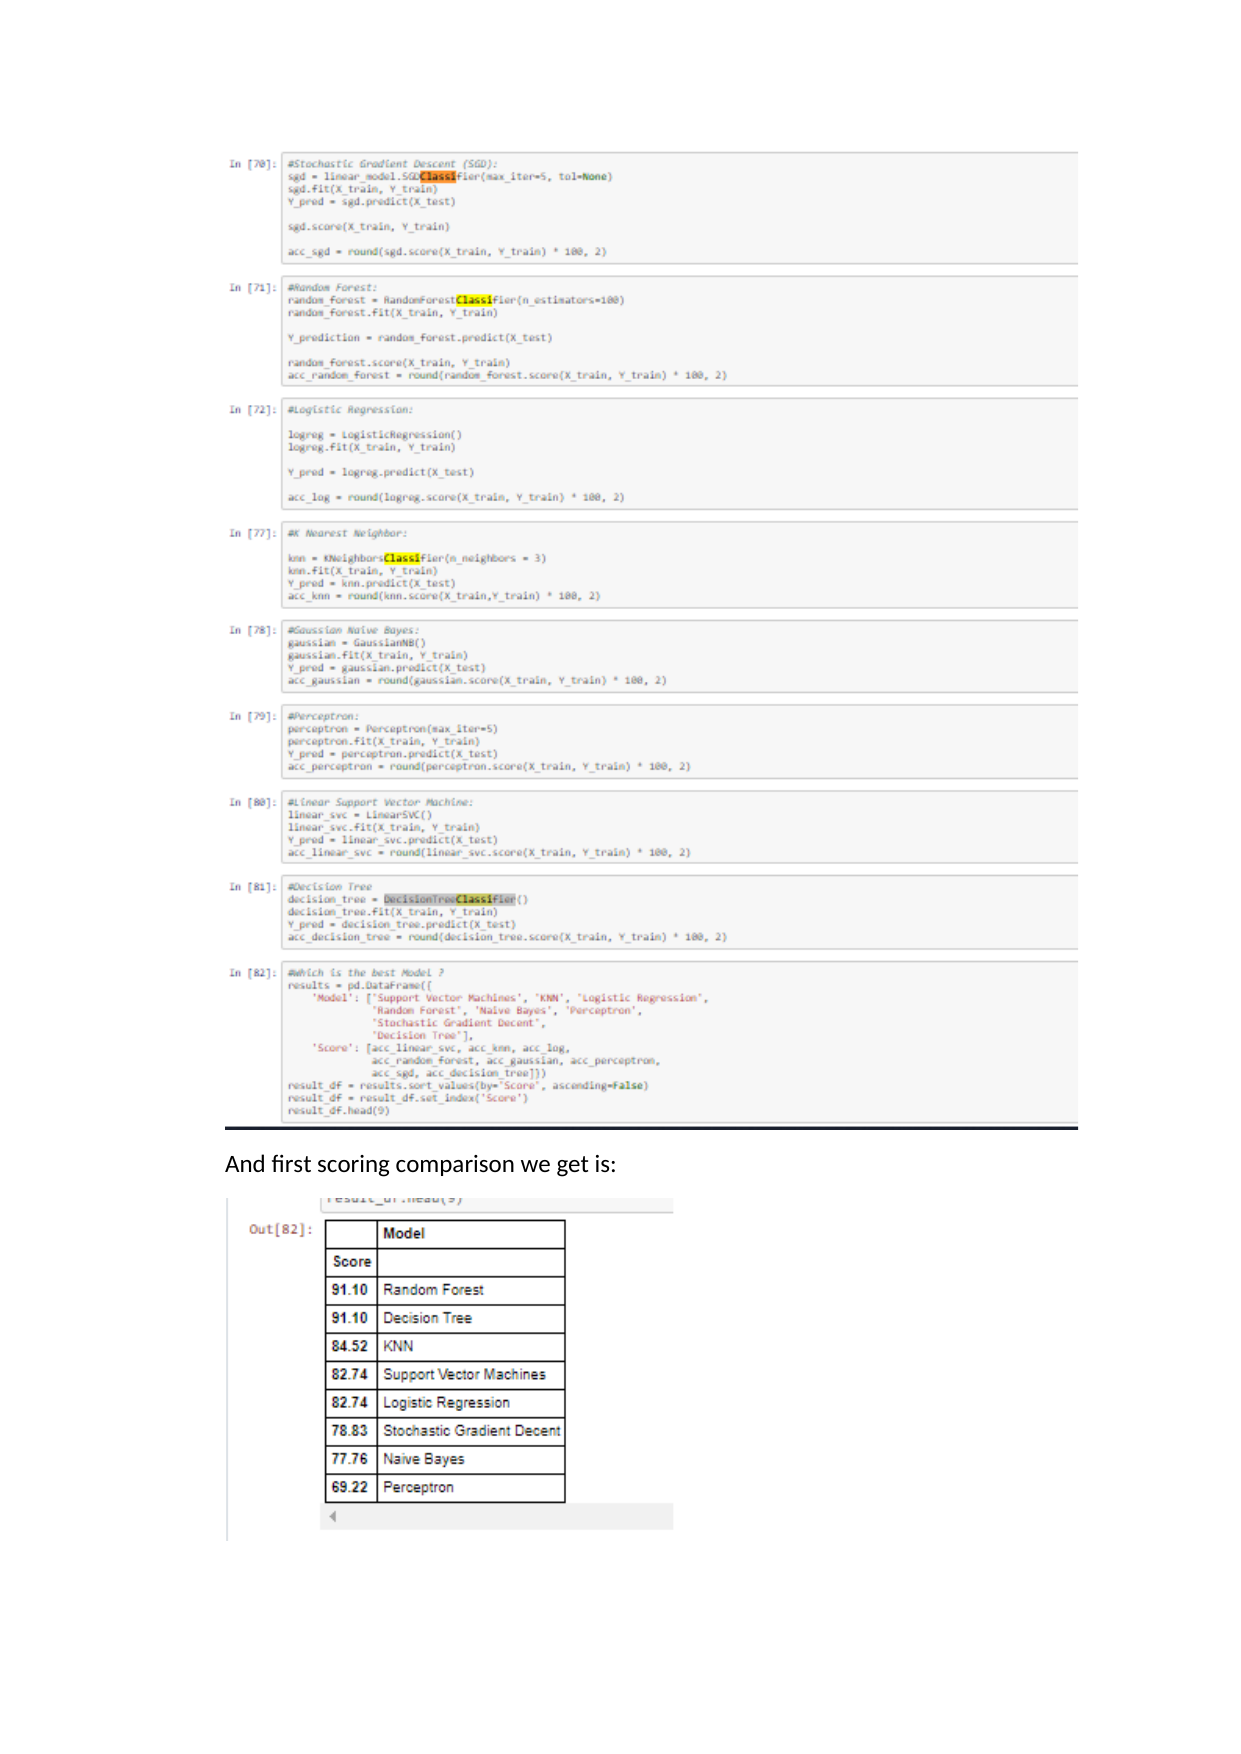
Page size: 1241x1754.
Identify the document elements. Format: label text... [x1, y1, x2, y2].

text And first scoring comparison we get is: [225, 1148, 1090, 1179]
picture [225, 150, 1079, 1130]
picture [225, 1198, 674, 1541]
